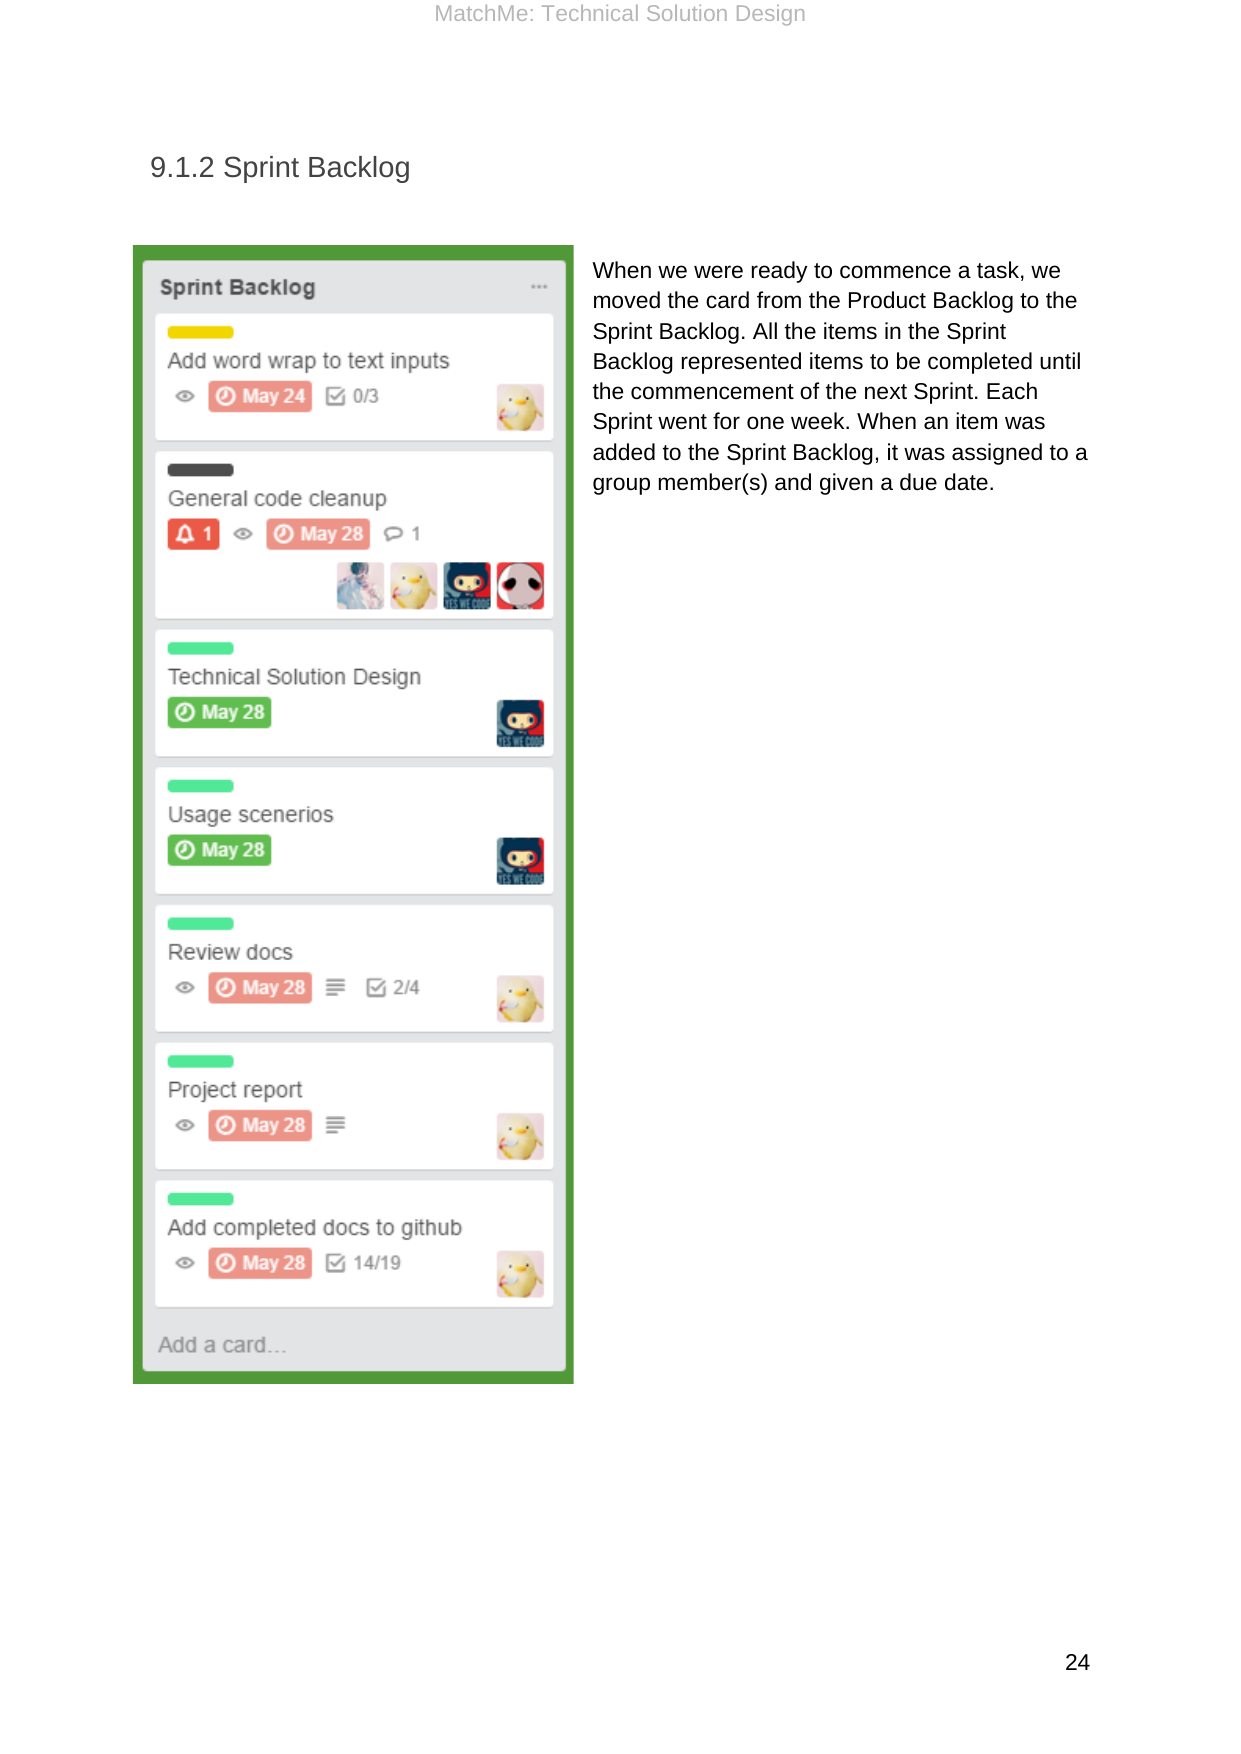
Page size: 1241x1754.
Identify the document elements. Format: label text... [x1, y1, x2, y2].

text When we were ready to commence a task, we moved the card from the Product Backlog to the Sprint Backlog. All the items in the Sprint Backlog represented items to be completed until the commencement of the next Sprint. Each Sprint went for one week. When an item was added to the Sprint Backlog, it was assigned to a group member(s) and given a due date. [574, 257, 1090, 495]
subtitle 9.1.2 Sprint Backlog [150, 150, 1090, 183]
picture [132, 245, 574, 1384]
